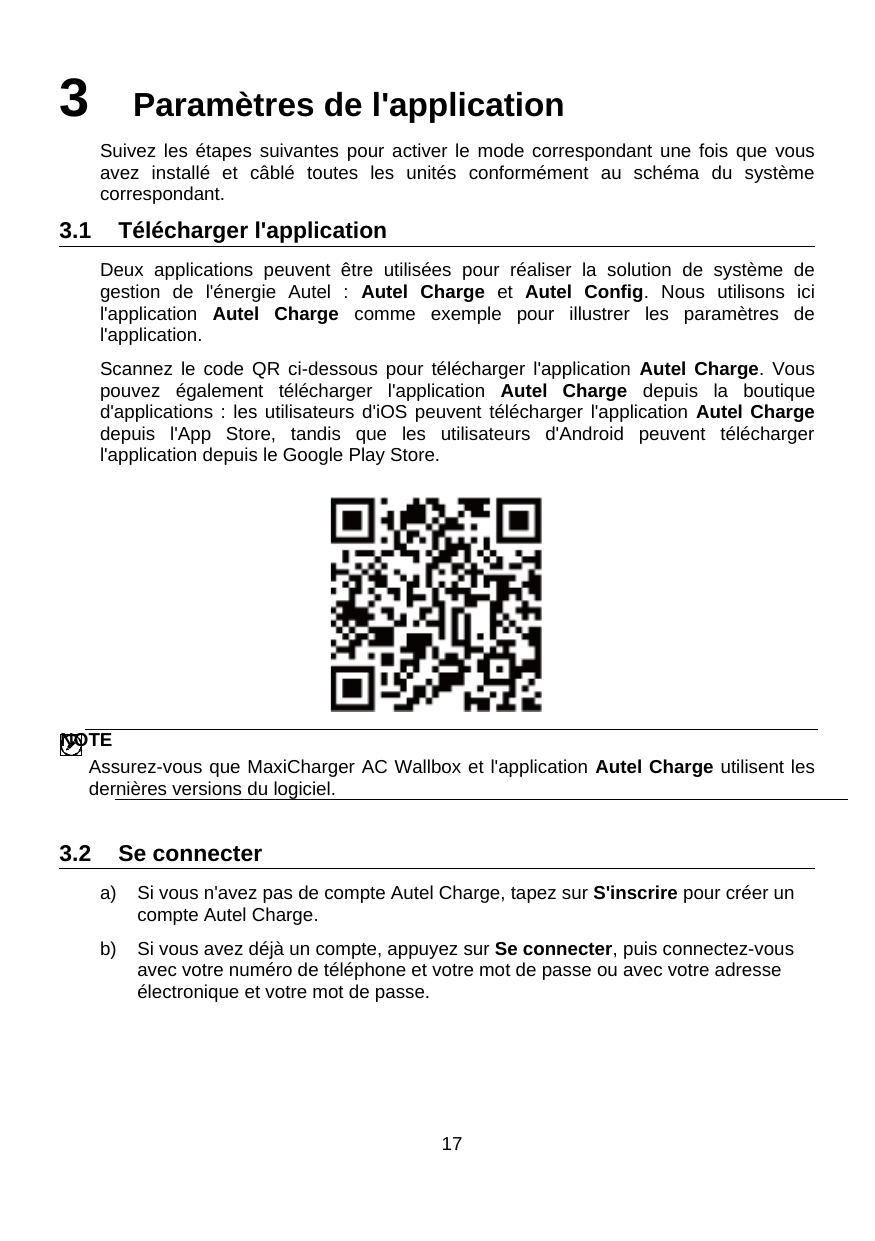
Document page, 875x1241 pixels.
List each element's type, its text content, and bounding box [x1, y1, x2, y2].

text 3.1 Télécharger l'application [59, 217, 815, 246]
picture [76, 735, 81, 744]
picture [61, 735, 81, 755]
list Si vous n'avez pas de compte Autel Charge, tapez sur S'inscrire pour créer un compte Autel Charge. [100, 882, 815, 925]
text Assurez-vous que MaxiCharger AC Wallbox et l'application Autel Charge utilisent les dernières versions du logiciel. [89, 722, 815, 799]
picture [330, 497, 542, 712]
text Deux applications peuvent être utilisées pour réaliser la solution de système de gestion de l'énergie Autel : Autel Charge et Autel Config. Nous utilisons ici l'application Autel Charge comme exemple pour illustrer les paramètres de l'application. [100, 259, 815, 345]
text Scannez le code QR ci-dessous pour télécharger l'application Autel Charge. Vous pouvez également télécharger l'application Autel Charge depuis la boutique d'applications : les utilisateurs d'iOS peuvent télécharger l'application Autel Charge depuis l'App Store, tandis que les utilisateurs d'Android peuvent télécharger l'application depuis le Google Play Store. [100, 358, 815, 466]
text Suivez les étapes suivantes pour activer le mode correspondant une fois que vous avez installé et câblé toutes les unités conformément au schéma du système correspondant. [100, 140, 815, 205]
subtitle Paramètres de l'application [59, 65, 815, 127]
list Si vous avez déjà un compte, appuyez sur Se connecter, puis connectez-vous avec votre numéro de téléphone et votre mot de passe ou avec votre adresse électronique et votre mot de passe. [100, 938, 815, 1002]
text 3.2 Se connecter [59, 840, 815, 868]
